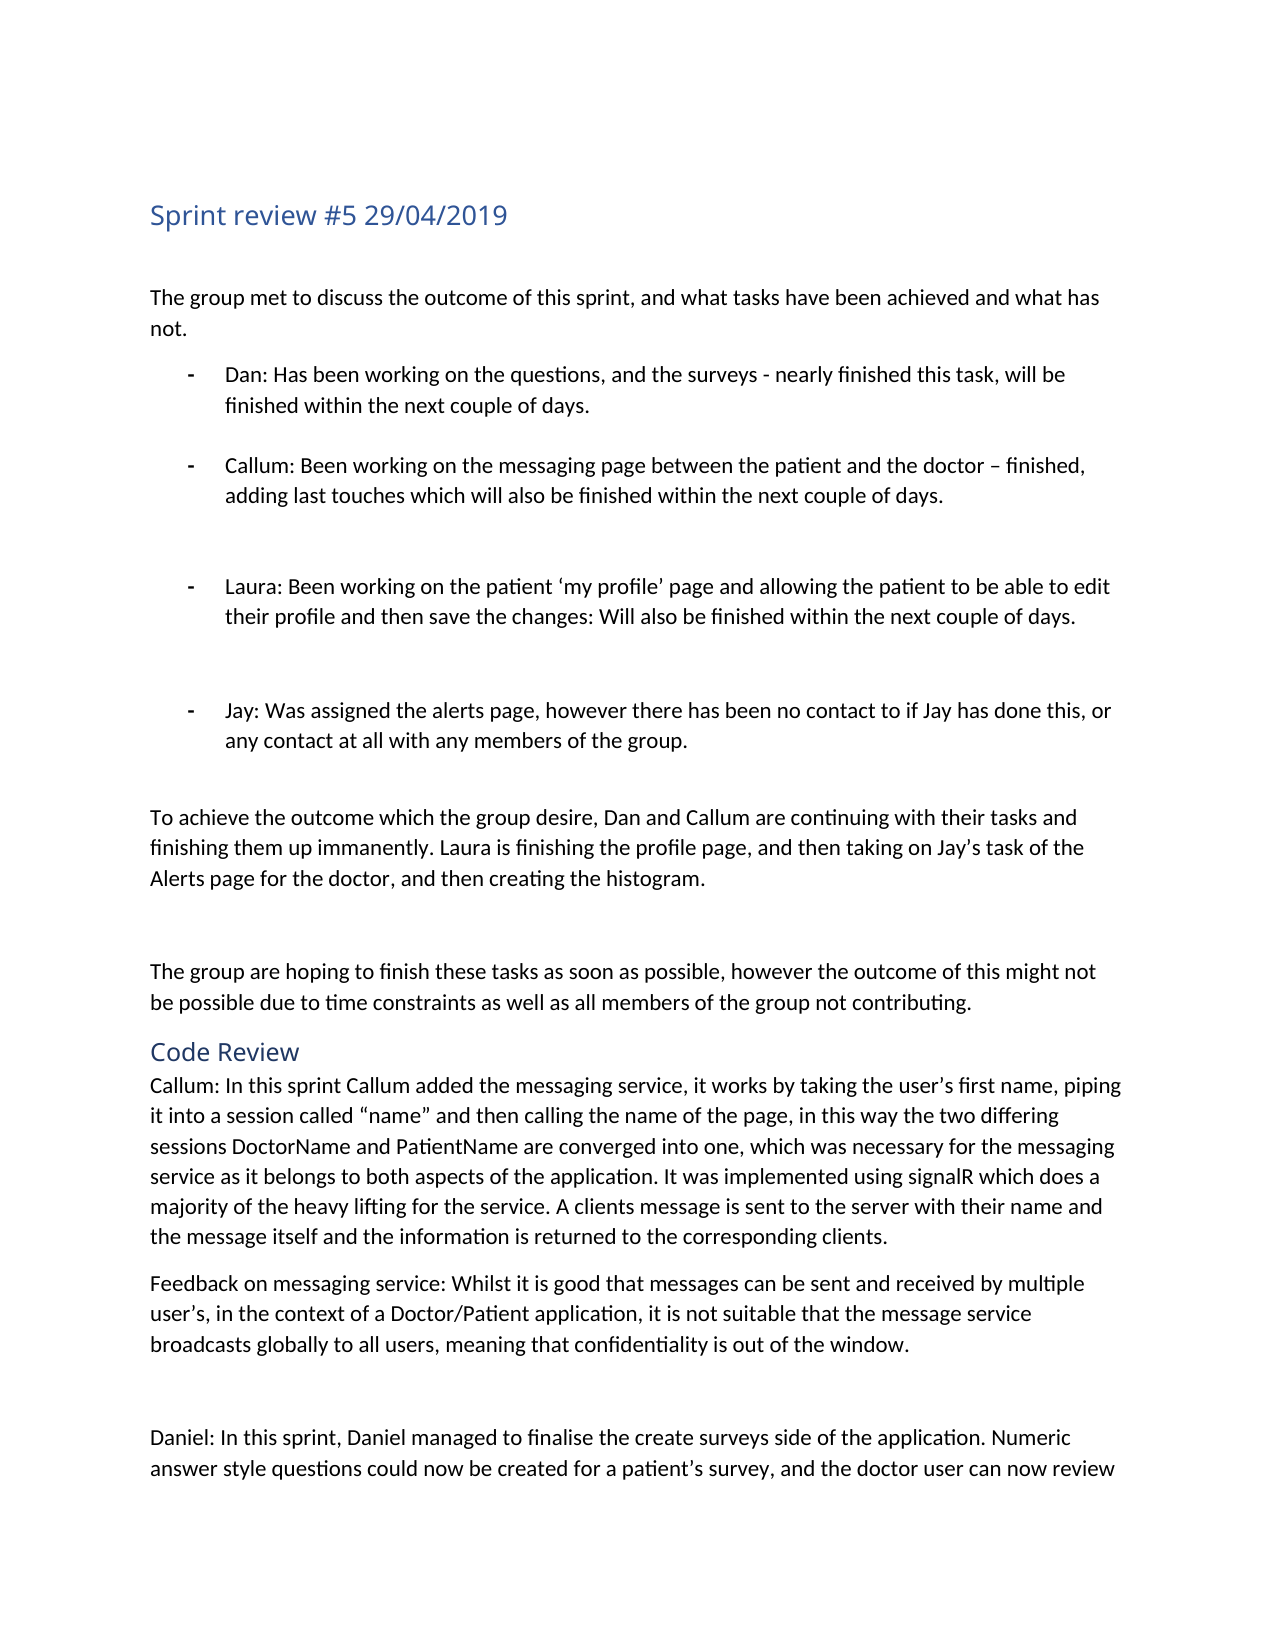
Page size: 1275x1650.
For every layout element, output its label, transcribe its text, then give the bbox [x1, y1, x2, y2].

list Jay: Was assigned the alerts page, however there has been no contact to if Jay has done this, or any contact at all with any members of the group. [187, 696, 1125, 754]
text Feedback on messaging service: Whilst it is good that messages can be sent and received by multiple user’s, in the context of a Doctor/Patient application, it is not suitable that the message service broadcasts globally to all users, meaning that confidentiality is out of the window. [150, 1269, 1125, 1358]
text The group met to discuss the outcome of this sprint, and what tasks have been achieved and what has not. [150, 283, 1125, 342]
text To achieve the outcome which the group desire, Dan and Callum are continuing with their tasks and finishing them up immanently. Laura is finishing the profile page, and then taking on Jay’s task of the Alerts page for the doctor, and then creating the histogram. [150, 803, 1125, 892]
list Callum: Been working on the messaging page between the patient and the doctor – finished, adding last touches which will also be finished within the next couple of days. [187, 451, 1125, 509]
subtitle Code Review [150, 1034, 1125, 1069]
text Callum: In this sprint Callum added the messaging service, it works by taking the user’s first name, piping it into a session called “name” and then calling the name of the page, in this way the two differing sessions DoctorName and PatientName are converged into one, which was necessary for the messaging service as it belongs to both aspects of the application. It was implemented using signalR which does a majority of the heavy lifting for the service. A clients message is sent to the server with their name and the message itself and the information is returned to the corresponding clients. [150, 1071, 1125, 1250]
subtitle Sprint review #5 29/04/2019 [150, 197, 1125, 234]
text The group are hoping to finish these tasks as soon as possible, however the outcome of this might not be possible due to time constraints as well as all members of the group not contributing. [150, 957, 1125, 1016]
list Dan: Has been working on the questions, and the surveys - nearly finished this task, will be finished within the next couple of days. [187, 361, 1125, 419]
list Laura: Been working on the patient ‘my profile’ page and allowing the patient to be able to edit their profile and then save the changes: Will also be finished within the next couple of days. [187, 572, 1125, 630]
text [150, 1423, 1125, 1482]
